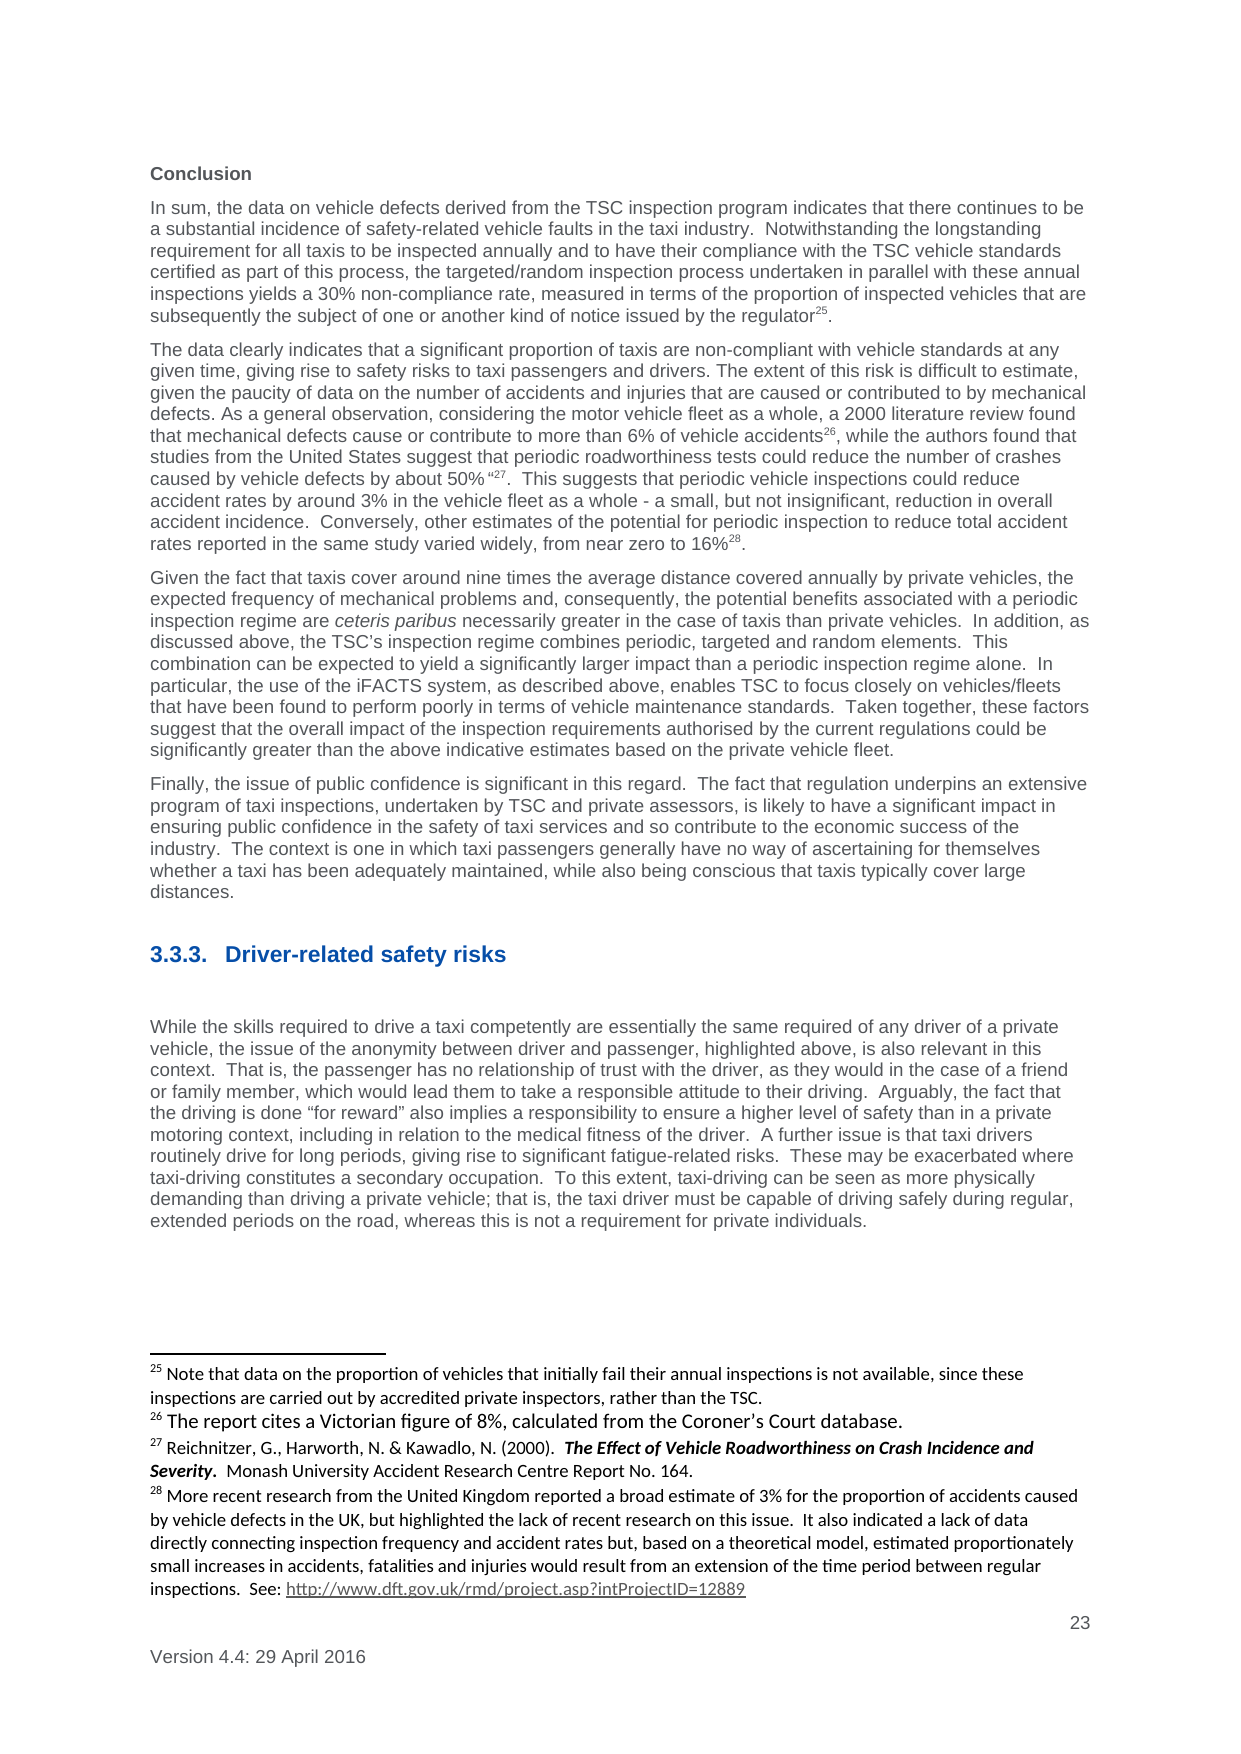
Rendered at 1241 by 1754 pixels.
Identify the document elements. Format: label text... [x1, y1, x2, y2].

text Conclusion [150, 162, 1090, 184]
text Finally, the issue of public confidence is significant in this regard. The fact that regulation underpins an extensive program of taxi inspections, undertaken by TSC and private assessors, is likely to have a significant impact in ensuring public confidence in the safety of taxi services and so contribute to the economic success of the industry. The context is one in which taxi passengers generally have no way of ascertaining for themselves whether a taxi has been adequately maintained, while also being conscious that taxis typically cover large distances. [150, 773, 1090, 902]
subtitle Driver-related safety risks [150, 941, 1090, 967]
text In sum, the data on vehicle defects derived from the TSC inspection program indicates that there continues to be a substantial incidence of safety-related vehicle faults in the taxi industry. Notwithstanding the longstanding requirement for all taxis to be inspected annually and to have their compliance with the TSC vehicle standards certified as part of this process, the targeted/random inspection process undertaken in parallel with these annual inspections yields a 30% non-compliance rate, measured in terms of the proportion of inspected vehicles that are subsequently the subject of one or another kind of notice issued by the regulator. [150, 197, 1090, 326]
text The data clearly indicates that a significant proportion of taxis are non-compliant with vehicle standards at any given time, giving rise to safety risks to taxi passengers and drivers. The extent of this risk is difficult to estimate, given the paucity of data on the number of accidents and injuries that are caused or contributed to by mechanical defects. As a general observation, considering the motor vehicle fleet as a whole, a 2000 literature review found that mechanical defects cause or contribute to more than 6% of vehicle accidents, while the authors found that studies from the United States suggest that periodic roadworthiness tests could reduce the number of crashes caused by vehicle defects by about 50% “. This suggests that periodic vehicle inspections could reduce accident rates by around 3% in the vehicle fleet as a whole - a small, but not insignificant, reduction in overall accident incidence. Conversely, other estimates of the potential for periodic inspection to reduce total accident rates reported in the same study varied widely, from near zero to 16%. [150, 338, 1090, 554]
text Given the fact that taxis cover around nine times the average distance covered annually by private vehicles, the expected frequency of mechanical problems and, consequently, the potential benefits associated with a periodic inspection regime are ceteris paribus necessarily greater in the case of taxis than private vehicles. In addition, as discussed above, the TSC’s inspection regime combines periodic, targeted and random elements. This combination can be expected to yield a significantly larger impact than a periodic inspection regime alone. In particular, the use of the iFACTS system, as described above, enables TSC to focus closely on vehicles/fleets that have been found to perform poorly in terms of vehicle maintenance standards. Taken together, these factors suggest that the overall impact of the inspection requirements authorised by the current regulations could be significantly greater than the above indicative estimates based on the private vehicle fleet. [150, 567, 1090, 761]
text While the skills required to drive a taxi competently are essentially the same required of any driver of a private vehicle, the issue of the anonymity between driver and passenger, highlighted above, is also relevant in this context. That is, the passenger has no relationship of trust with the driver, as they would in the case of a friend or family member, which would lead them to take a responsible attitude to their driving. Arguably, the fact that the driving is done “for reward” also implies a responsibility to ensure a higher level of safety than in a private motoring context, including in relation to the medical fitness of the driver. A further issue is that taxi drivers routinely drive for long periods, giving rise to significant fatigue-related risks. These may be exacerbated where taxi-driving constitutes a secondary occupation. To this extent, taxi-driving can be seen as more physically demanding than driving a private vehicle; that is, the taxi driver must be capable of driving safely during regular, extended periods on the road, whereas this is not a requirement for private individuals. [150, 1016, 1090, 1231]
